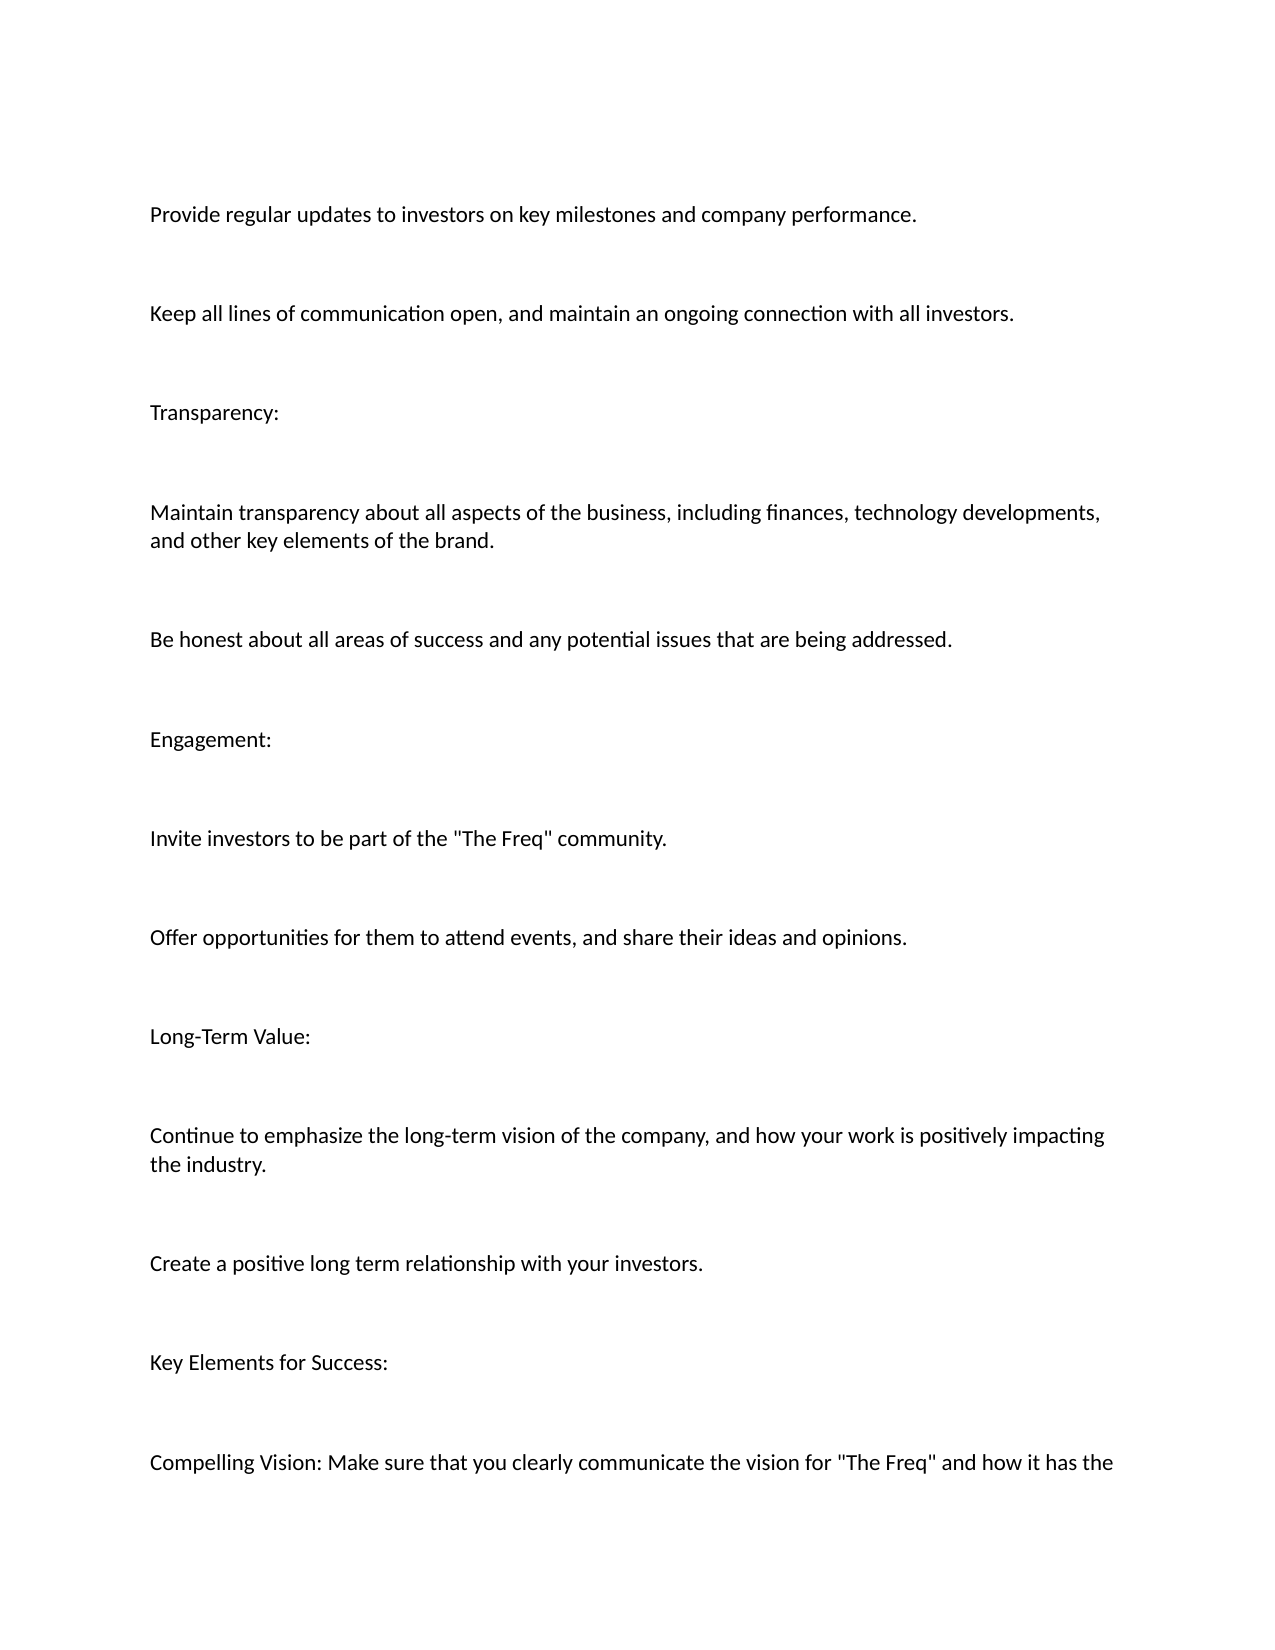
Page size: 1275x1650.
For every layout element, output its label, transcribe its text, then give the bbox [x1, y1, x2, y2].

text Create a positive long term relationship with your investors. [150, 1249, 1125, 1277]
text Continue to emphasize the long-term vision of the company, and how your work is positively impacting the industry. [150, 1121, 1125, 1178]
text Engagement: [150, 724, 1125, 753]
text Key Elements for Success: [150, 1348, 1125, 1377]
text Long-Term Value: [150, 1022, 1125, 1050]
text Transparency: [150, 398, 1125, 427]
text Be honest about all areas of success and any potential issues that are being addressed. [150, 625, 1125, 654]
text Invite investors to be part of the "The Freq" community. [150, 823, 1125, 852]
text Keep all lines of communication open, and maintain an ongoing connection with all investors. [150, 299, 1125, 327]
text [150, 1447, 1125, 1476]
text Offer opportunities for them to attend events, and share their ideas and opinions. [150, 922, 1125, 951]
text Provide regular updates to investors on key milestones and company performance. [150, 199, 1125, 228]
text Maintain transparency about all aspects of the business, including finances, technology developments, and other key elements of the brand. [150, 497, 1125, 554]
